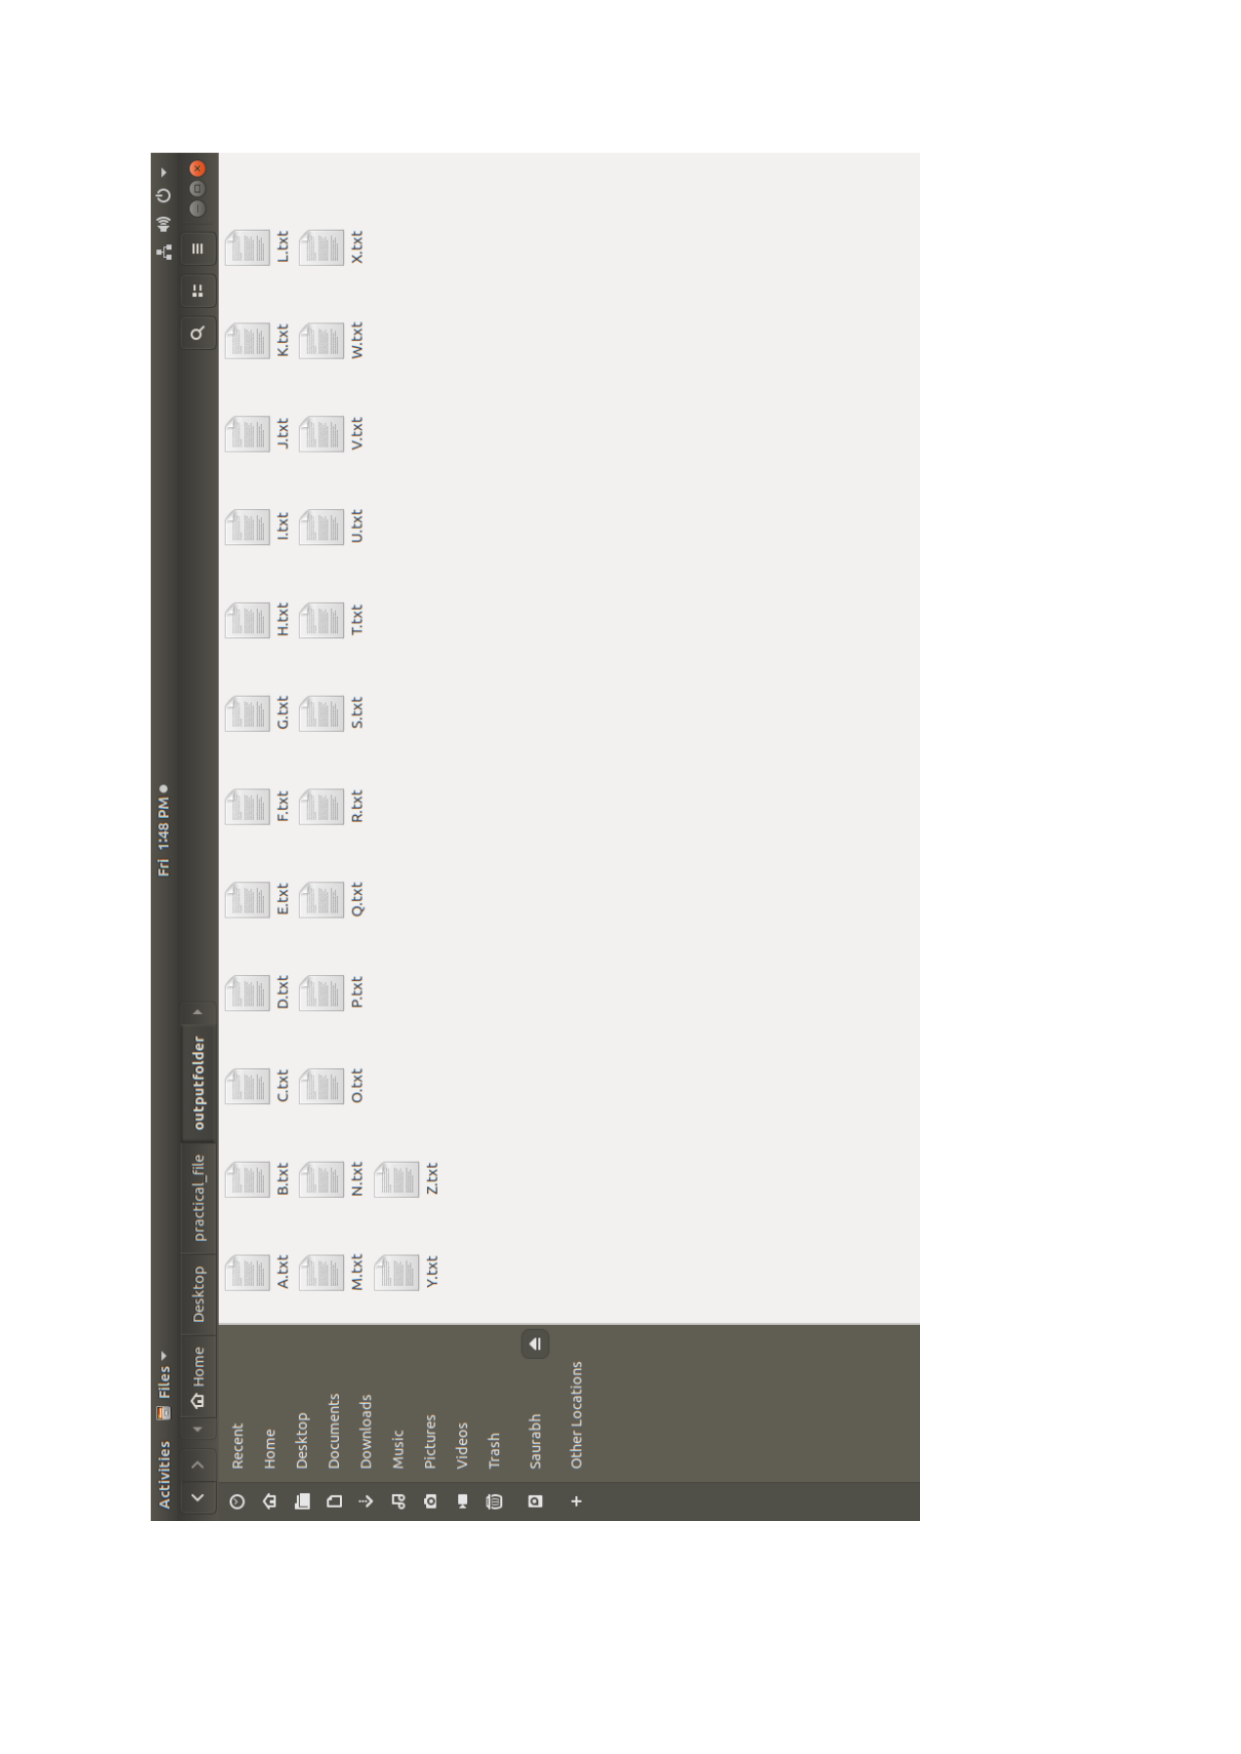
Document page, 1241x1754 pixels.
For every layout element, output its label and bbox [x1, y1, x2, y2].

picture [151, 154, 920, 1520]
